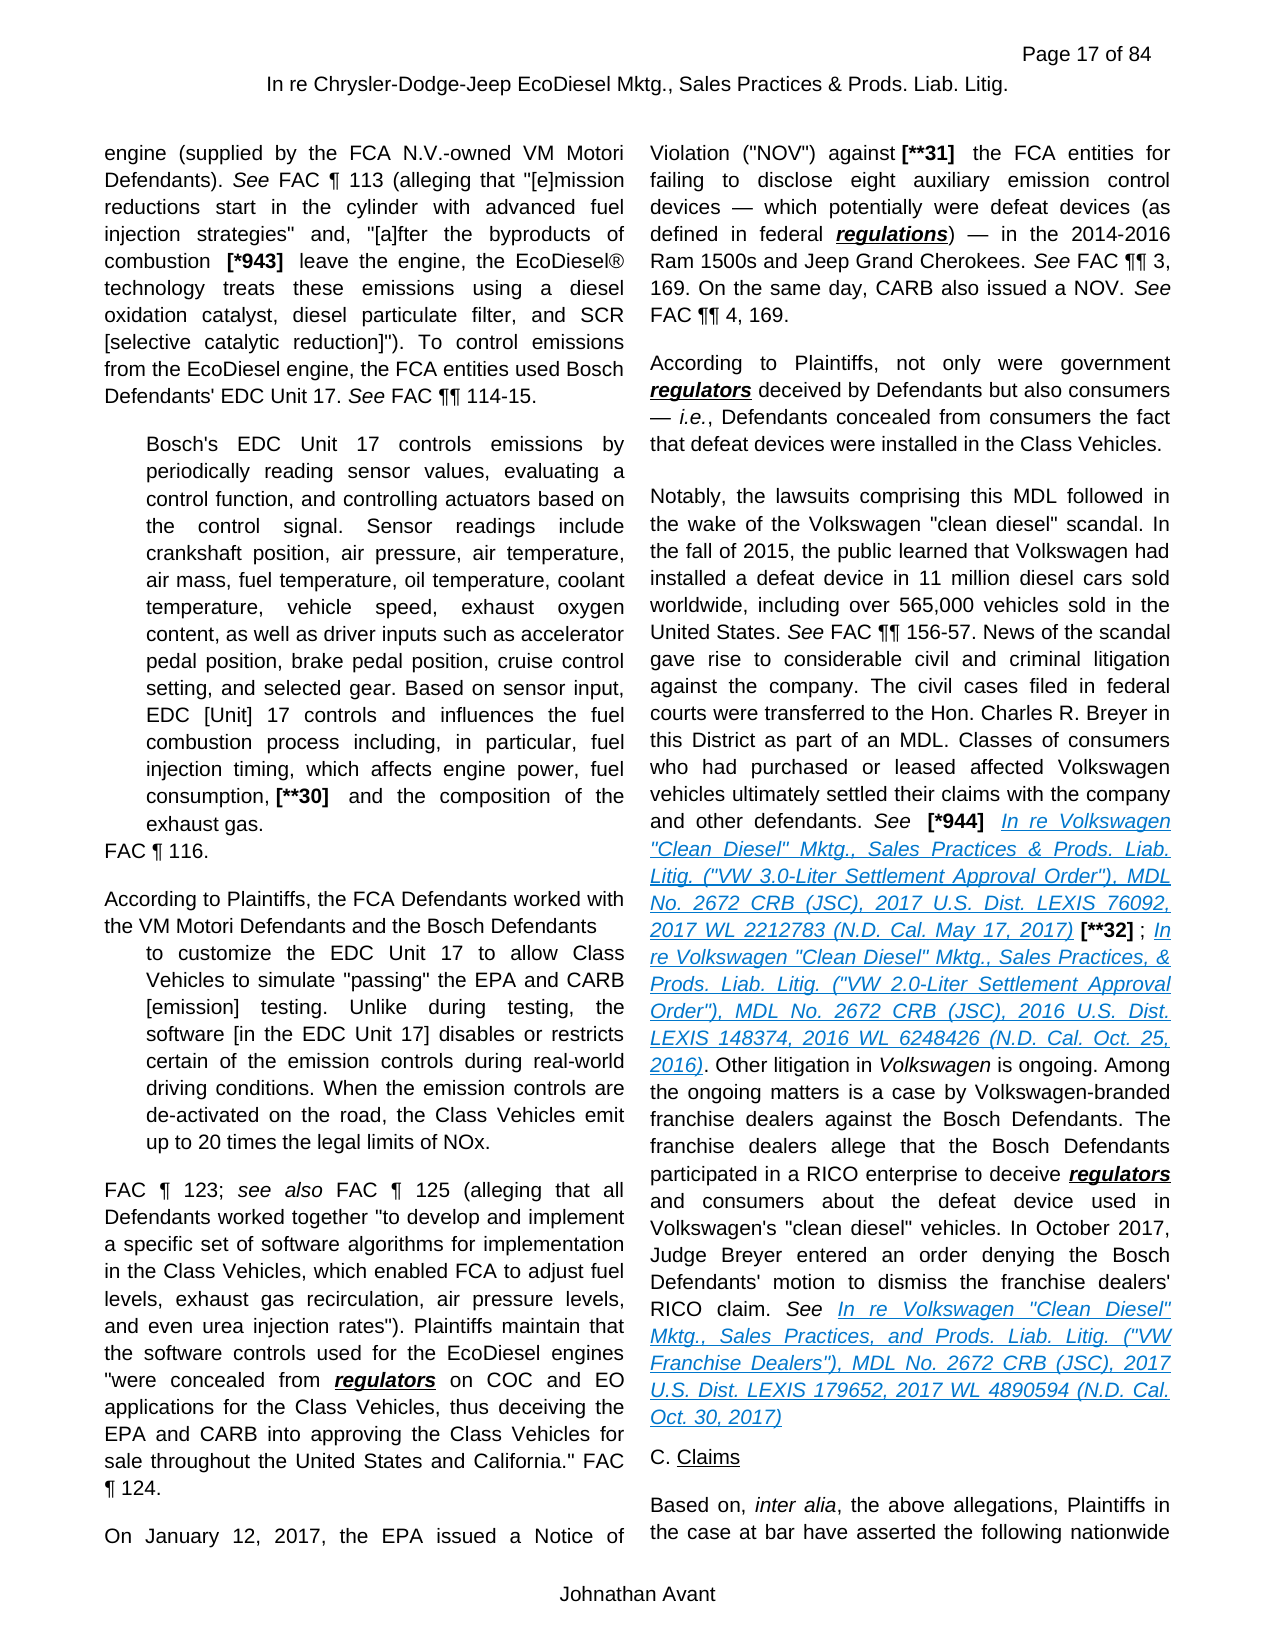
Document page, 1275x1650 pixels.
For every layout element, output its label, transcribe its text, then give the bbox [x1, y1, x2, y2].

text Notably, the lawsuits comprising this MDL followed in the wake of the Volkswagen "clean diesel" scandal. In the fall of 2015, the public learned that Volkswagen had installed a defeat device in 11 million diesel cars sold worldwide, including over 565,000 vehicles sold in the United States. See FAC ¶¶ 156-57. News of the scandal gave rise to considerable civil and criminal litigation against the company. The civil cases filed in federal courts were transferred to the Hon. Charles R. Breyer in this District as part of an MDL. Classes of consumers who had purchased or leased affected Volkswagen vehicles ultimately settled their claims with the company and other defendants. See [*944] In re Volkswagen "Clean Diesel" Mktg., Sales Practices & Prods. Liab. Litig. ("VW 3.0-Liter Settlement Approval Order"), MDL No. 2672 CRB (JSC), 2017 U.S. Dist. LEXIS 76092, 2017 WL 2212783 (N.D. Cal. May 17, 2017) [**32] ; In re Volkswagen "Clean Diesel" Mktg., Sales Practices, & Prods. Liab. Litig. ("VW 2.0-Liter Settlement Approval Order"), MDL No. 2672 CRB (JSC), 2016 U.S. Dist. LEXIS 148374, 2016 WL 6248426 (N.D. Cal. Oct. 25, 2016). Other litigation in Volkswagen is ongoing. Among the ongoing matters is a case by Volkswagen-branded franchise dealers against the Bosch Defendants. The franchise dealers allege that the Bosch Defendants participated in a RICO enterprise to deceive regulators and consumers about the defeat device used in Volkswagen's "clean diesel" vehicles. In October 2017, Judge Breyer entered an order denying the Bosch Defendants' motion to dismiss the franchise dealers' RICO claim. See In re Volkswagen "Clean Diesel" Mktg., Sales Practices, and Prods. Liab. Litig. ("VW Franchise Dealers"), MDL No. 2672 CRB (JSC), 2017 U.S. Dist. LEXIS 179652, 2017 WL 4890594 (N.D. Cal. Oct. 30, 2017) [650, 1021, 1171, 1345]
text FAC ¶ 123; see also FAC ¶ 125 (alleging that all Defendants worked together "to develop and implement a specific set of software algorithms for implementation in the Class Vehicles, which enabled FCA to adjust fuel levels, exhaust gas recirculation, air pressure levels, and even urea injection rates"). Plaintiffs maintain that the software controls used for the EcoDiesel engines "were concealed from regulators on COC and EO applications for the Class Vehicles, thus deceiving the EPA and CARB into approving the Class Vehicles for sale throughout the United States and California." FAC ¶ 124. [104, 1175, 625, 1500]
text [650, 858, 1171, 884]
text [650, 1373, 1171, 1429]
text According to Plaintiffs, the FCA Defendants worked with the VM Motori Defendants and the Bosch Defendants [104, 883, 625, 937]
text Based on, inter alia, the above allegations, Plaintiffs in the case at bar have asserted the following nationwide class claims: [650, 1489, 1171, 1544]
text Bosch's EDC Unit 17 controls emissions by periodically reading sensor values, evaluating a control function, and controlling actuators based on the control signal. Sensor readings include crankshaft position, air pressure, air temperature, air mass, fuel temperature, oil temperature, coolant temperature, vehicle speed, exhaust oxygen content, as well as driver inputs such as accelerator pedal position, brake pedal position, cruise control setting, and selected gear. Based on sensor input, EDC [Unit] 17 controls and influences the fuel combustion process including, in particular, fuel injection timing, which affects engine power, fuel consumption, [**30] and the composition of the exhaust gas. [146, 429, 625, 835]
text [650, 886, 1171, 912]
text FAC ¶ 116. [104, 835, 625, 862]
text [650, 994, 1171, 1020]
text According to Plaintiffs, not only were government regulators deceived by Defendants but also consumers — i.e., Defendants concealed from consumers the fact that defeat devices were installed in the Class Vehicles. [650, 348, 1171, 456]
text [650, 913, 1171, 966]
text On January 12, 2017, the EPA issued a Notice of Violation ("NOV") against [**31] the FCA entities for failing to disclose eight auxiliary emission control devices — which potentially were defeat devices (as defined in federal regulations) — in the 2014-2016 Ram 1500s and Jeep Grand Cherokees. See FAC ¶¶ 3, 169. On the same day, CARB also issued a NOV. See FAC ¶¶ 4, 169. [650, 137, 1171, 327]
text C. Claims [650, 1442, 1171, 1469]
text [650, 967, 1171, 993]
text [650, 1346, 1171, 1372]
text Notably, the lawsuits comprising this MDL followed in the wake of the Volkswagen "clean diesel" scandal. In the fall of 2015, the public learned that Volkswagen had installed a defeat device in 11 million diesel cars sold worldwide, including over 565,000 vehicles sold in the United States. See FAC ¶¶ 156-57. News of the scandal gave rise to considerable civil and criminal litigation against the company. The civil cases filed in federal courts were transferred to the Hon. Charles R. Breyer in this District as part of an MDL. Classes of consumers who had purchased or leased affected Volkswagen vehicles ultimately settled their claims with the company and other defendants. See [*944] In re Volkswagen "Clean Diesel" Mktg., Sales Practices & Prods. Liab. Litig. ("VW 3.0-Liter Settlement Approval Order"), MDL No. 2672 CRB (JSC), 2017 U.S. Dist. LEXIS 76092, 2017 WL 2212783 (N.D. Cal. May 17, 2017) [**32] ; In re Volkswagen "Clean Diesel" Mktg., Sales Practices, & Prods. Liab. Litig. ("VW 2.0-Liter Settlement Approval Order"), MDL No. 2672 CRB (JSC), 2016 U.S. Dist. LEXIS 148374, 2016 WL 6248426 (N.D. Cal. Oct. 25, 2016). Other litigation in Volkswagen is ongoing. Among the ongoing matters is a case by Volkswagen-branded franchise dealers against the Bosch Defendants. The franchise dealers allege that the Bosch Defendants participated in a RICO enterprise to deceive regulators and consumers about the defeat device used in Volkswagen's "clean diesel" vehicles. In October 2017, Judge Breyer entered an order denying the Bosch Defendants' motion to dismiss the franchise dealers' RICO claim. See In re Volkswagen "Clean Diesel" Mktg., Sales Practices, and Prods. Liab. Litig. ("VW Franchise Dealers"), MDL No. 2672 CRB (JSC), 2017 U.S. Dist. LEXIS 179652, 2017 WL 4890594 (N.D. Cal. Oct. 30, 2017) [650, 481, 1171, 857]
text to customize the EDC Unit 17 to allow Class Vehicles to simulate "passing" the EPA and CARB [emission] testing. Unlike during testing, the software [in the EDC Unit 17] disables or restricts certain of the emission controls during real-world driving conditions. When the emission controls are de-activated on the road, the Class Vehicles emit up to 20 times the legal limits of NOx. [146, 937, 625, 1154]
